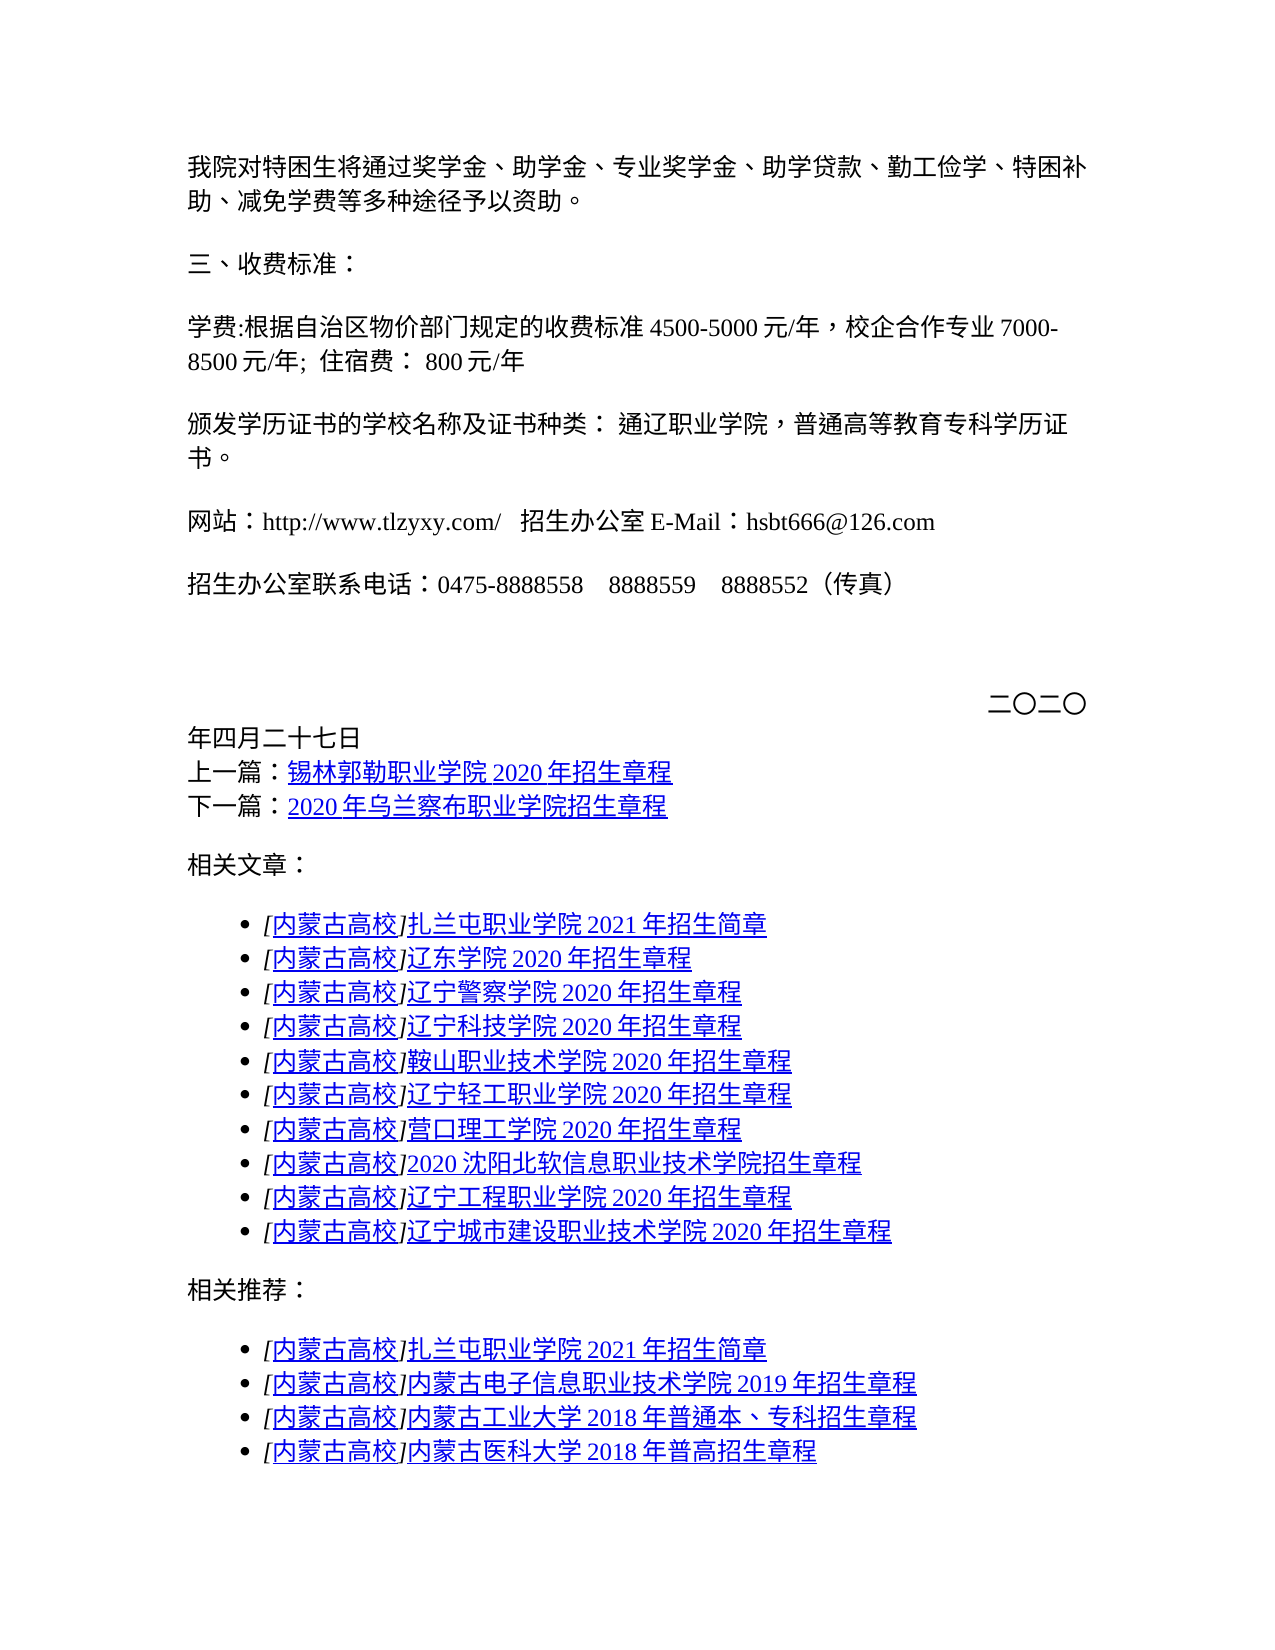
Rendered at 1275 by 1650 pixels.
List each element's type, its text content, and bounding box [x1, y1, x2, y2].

list [内蒙古高校]辽宁城市建设职业技术学院2020年招生章程 [241, 1213, 1087, 1247]
text 招生办公室联系电话：0475-8888558 8888559 8888552（传真） [187, 566, 1087, 600]
list [内蒙古高校]内蒙古医科大学2018年普高招生章程 [241, 1434, 1087, 1468]
text 上一篇：锡林郭勒职业学院2020年招生章程 下一篇：2020年乌兰察布职业学院招生章程 [187, 755, 1087, 823]
text 二〇二〇年四月二十七日 [187, 687, 1087, 755]
list [内蒙古高校]鞍山职业技术学院2020年招生章程 [241, 1043, 1087, 1077]
text 相关推荐： [187, 1272, 1087, 1307]
list [内蒙古高校]扎兰屯职业学院2021年招生简章 [241, 1332, 1087, 1366]
list [内蒙古高校]扎兰屯职业学院2021年招生简章 [241, 907, 1087, 941]
text 相关文章： [187, 848, 1087, 882]
list [内蒙古高校]内蒙古工业大学2018年普通本、专科招生章程 [241, 1400, 1087, 1434]
text 颁发学历证书的学校名称及证书种类： 通辽职业学院，普通高等教育专科学历证书。 [187, 407, 1087, 475]
list [内蒙古高校]2020沈阳北软信息职业技术学院招生章程 [241, 1145, 1087, 1179]
list [内蒙古高校]内蒙古电子信息职业技术学院2019年招生章程 [241, 1366, 1087, 1400]
text 我院对特困生将通过奖学金、助学金、专业奖学金、助学贷款、勤工俭学、特困补助、减免学费等多种途径予以资助。 [187, 150, 1087, 218]
list [内蒙古高校]辽宁警察学院2020年招生章程 [241, 975, 1087, 1009]
list [内蒙古高校]辽宁科技学院2020年招生章程 [241, 1009, 1087, 1043]
text 网站：http://www.tlzyxy.com/ 招生办公室E-Mail：hsbt666@126.com [187, 503, 1087, 537]
text 三、收费标准： [187, 247, 1087, 281]
list [内蒙古高校]辽宁轻工职业学院2020年招生章程 [241, 1077, 1087, 1111]
text 学费:根据自治区物价部门规定的收费标准4500-5000元/年，校企合作专业7000-8500元/年; 住宿费： 800元/年 [187, 310, 1087, 378]
list [内蒙古高校]辽东学院2020年招生章程 [241, 941, 1087, 975]
list [内蒙古高校]营口理工学院2020年招生章程 [241, 1111, 1087, 1145]
list [内蒙古高校]辽宁工程职业学院2020年招生章程 [241, 1179, 1087, 1213]
